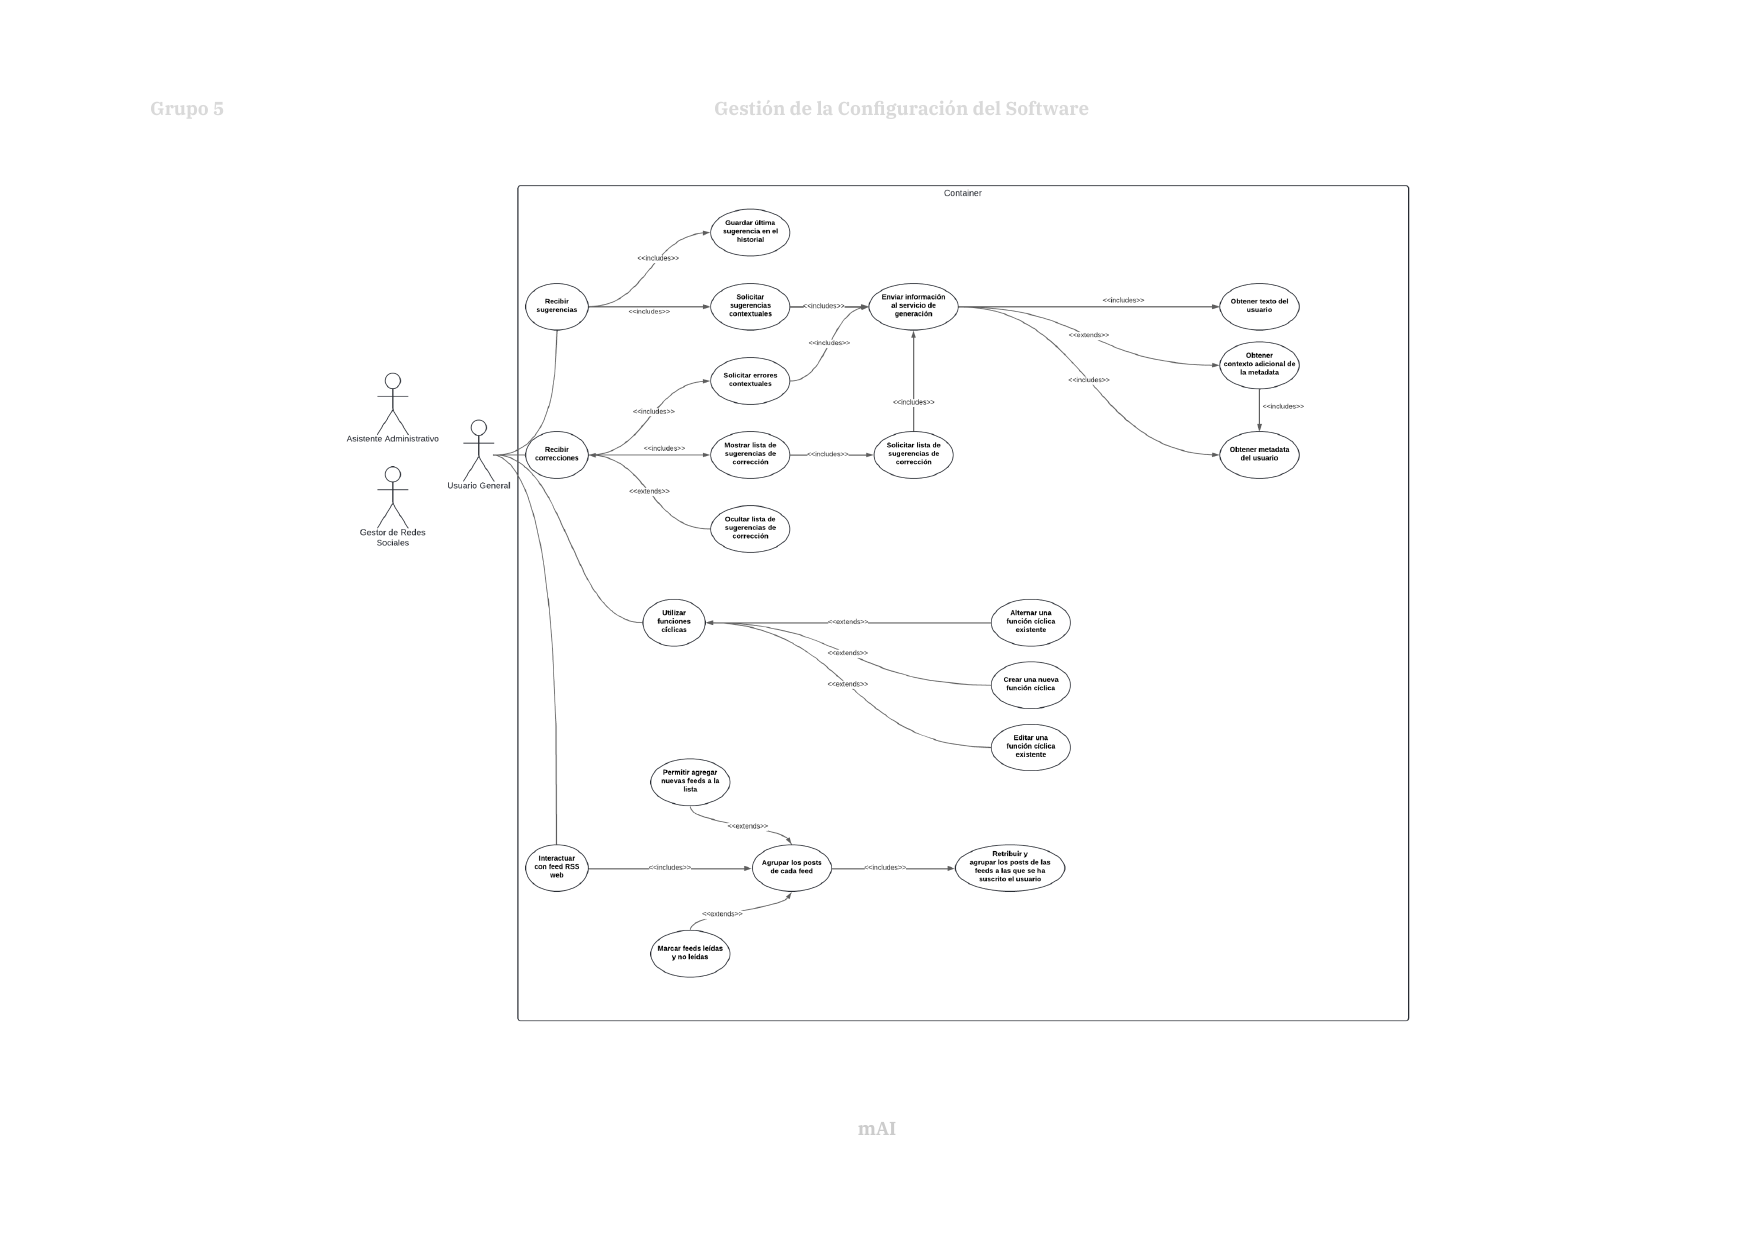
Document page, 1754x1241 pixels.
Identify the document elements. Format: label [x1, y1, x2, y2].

picture [330, 170, 1424, 1036]
